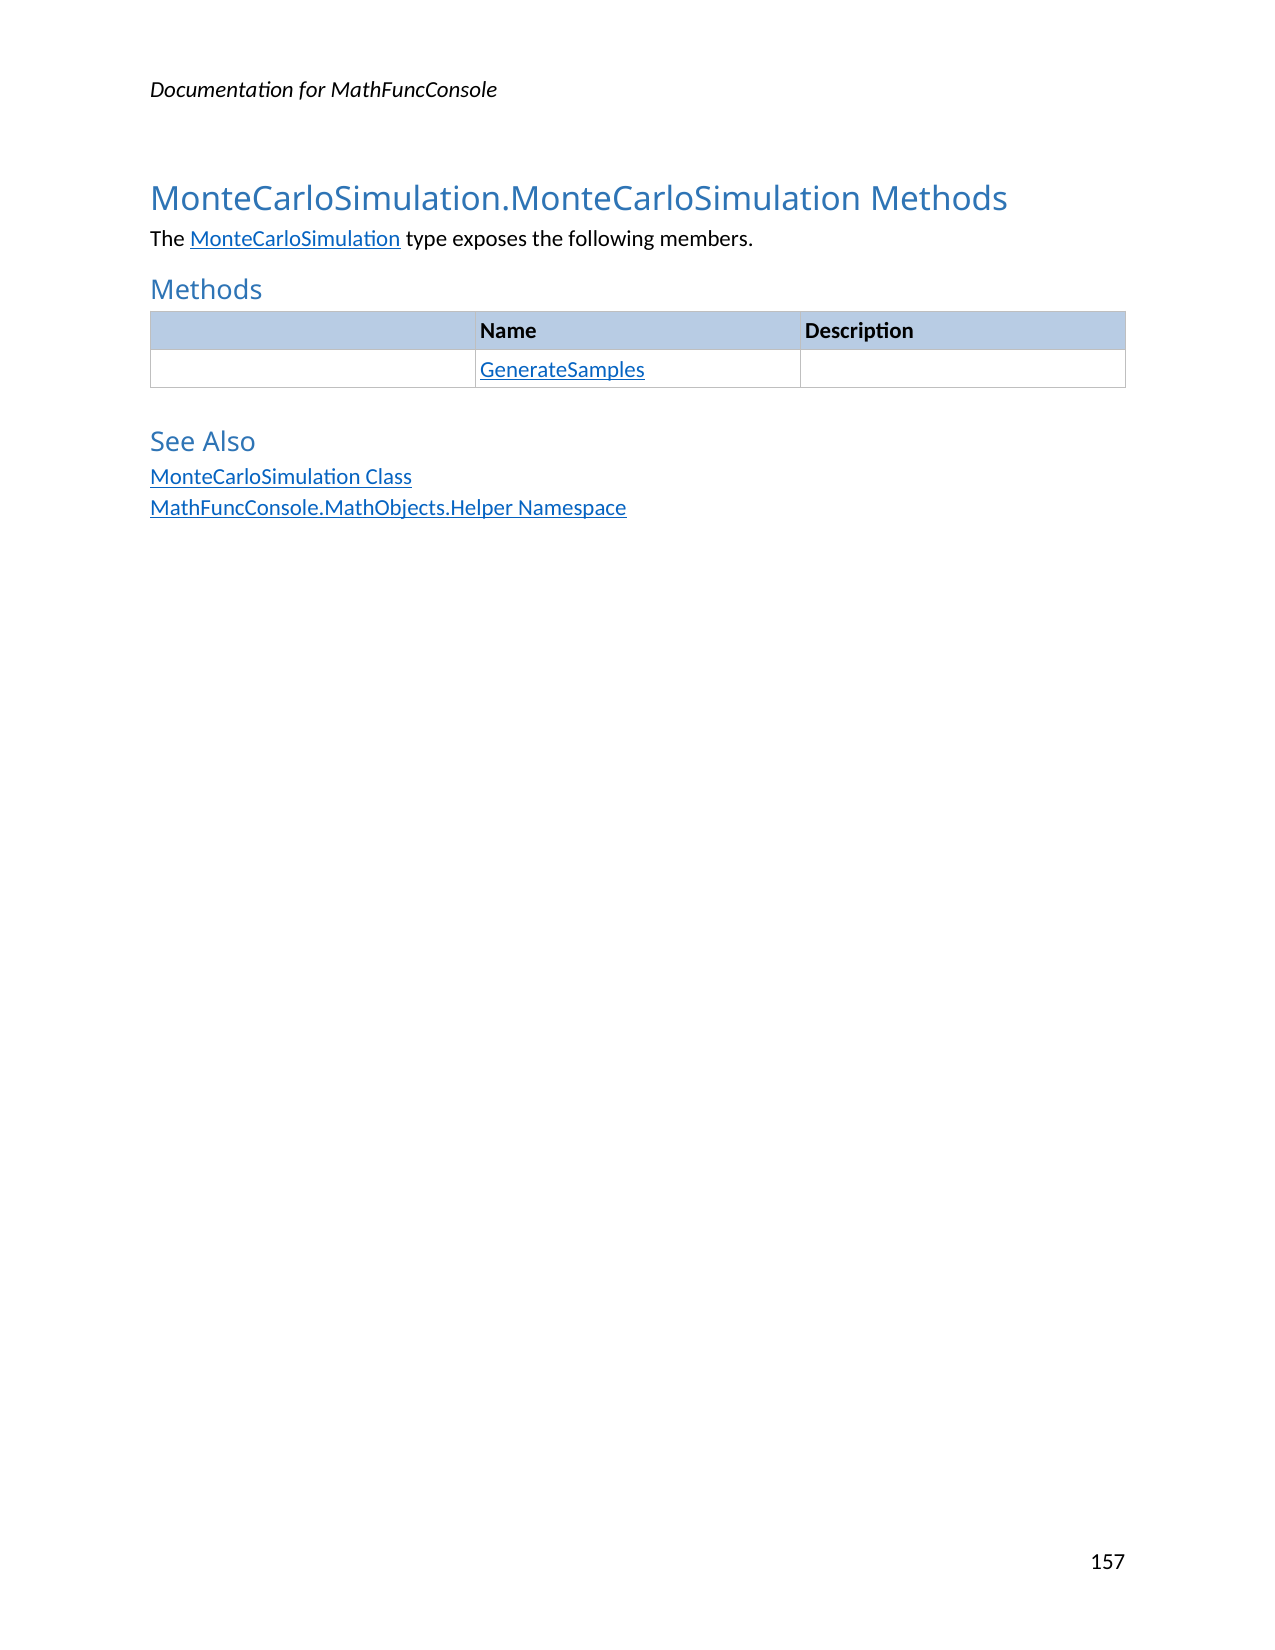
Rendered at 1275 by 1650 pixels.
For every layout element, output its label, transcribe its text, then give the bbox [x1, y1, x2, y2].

subtitle MonteCarloSimulation.MonteCarloSimulation Methods [150, 175, 1125, 220]
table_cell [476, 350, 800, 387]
text MonteCarloSimulation Class [150, 462, 1125, 490]
text MathFuncConsole.MathObjects.Helper Namespace [150, 493, 1125, 521]
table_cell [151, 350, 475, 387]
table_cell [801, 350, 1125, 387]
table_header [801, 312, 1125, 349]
subtitle Methods [150, 271, 1125, 308]
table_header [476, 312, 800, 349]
subtitle See Also [150, 423, 1125, 459]
text The MonteCarloSimulation type exposes the following members. [150, 224, 1125, 252]
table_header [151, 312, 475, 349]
